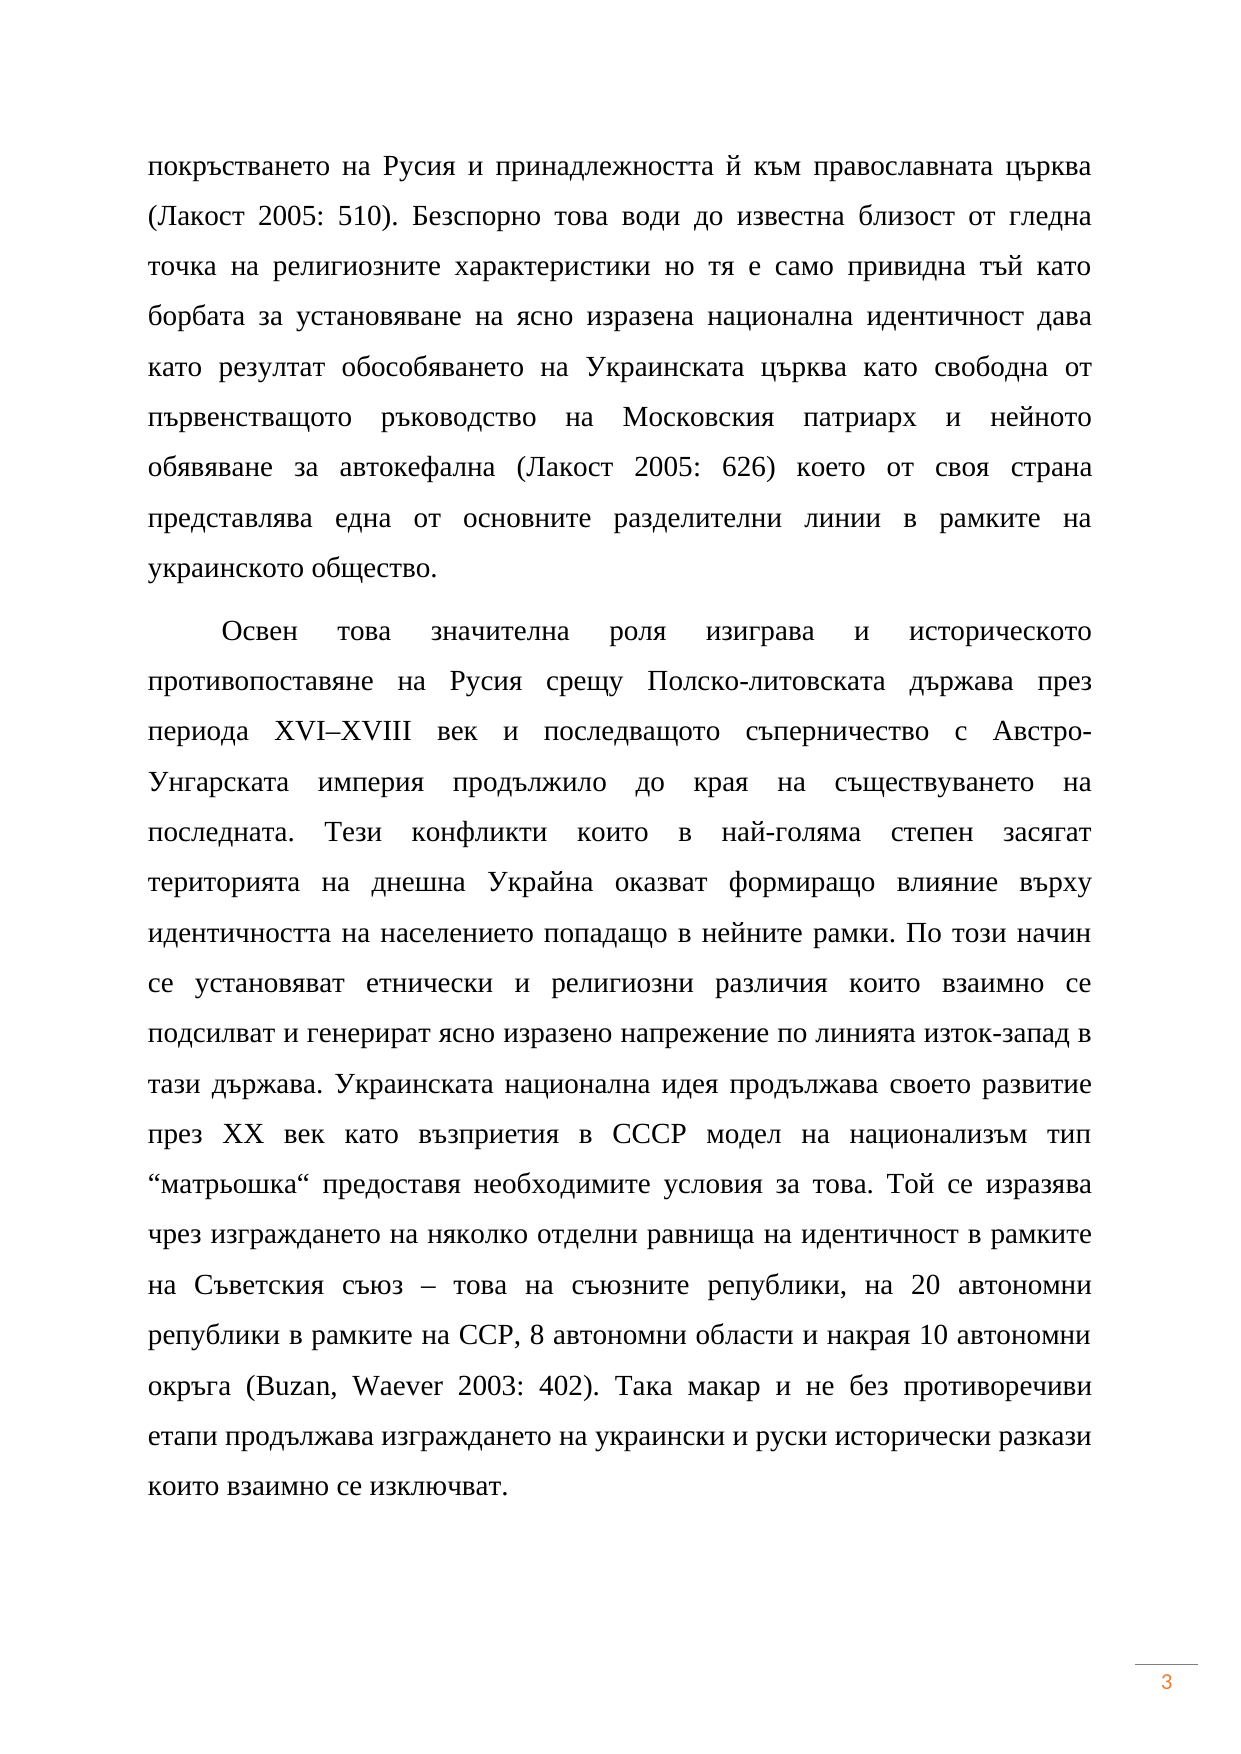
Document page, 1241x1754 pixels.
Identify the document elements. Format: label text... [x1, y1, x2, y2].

text Освен това значителна роля изиграва и историческото противопоставяне на Русия срещу Полско-литовската държава през периода XVI–XVIII век и последващото съперничество с Австро-Унгарската империя продължило до края на съществуването на последната. Тези конфликти които в най-голяма степен засягат територията на днешна Украйна оказват формиращо влияние върху идентичността на населението попадащо в нейните рамки. По този начин се установяват етнически и религиозни различия които взаимно се подсилват и генерират ясно изразено напрежение по линията изток-запад в тази държава. Украинската национална идея продължава своето развитие през XX век като възприетия в СССР модел на национализъм тип “матрьошка“ предоставя необходимите условия за това. Той се изразява чрез изграждането на няколко отделни равнища на идентичност в рамките на Съветския съюз – това на съюзните републики, на 20 автономни републики в рамките на ССР, 8 автономни области и накрая 10 автономни окръга (Buzan, Waever 2003: 402). Така макар и не без противоречиви етапи продължава изграждането на украински и руски исторически разкази които взаимно се изключват. [148, 613, 1093, 1502]
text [148, 148, 1093, 584]
